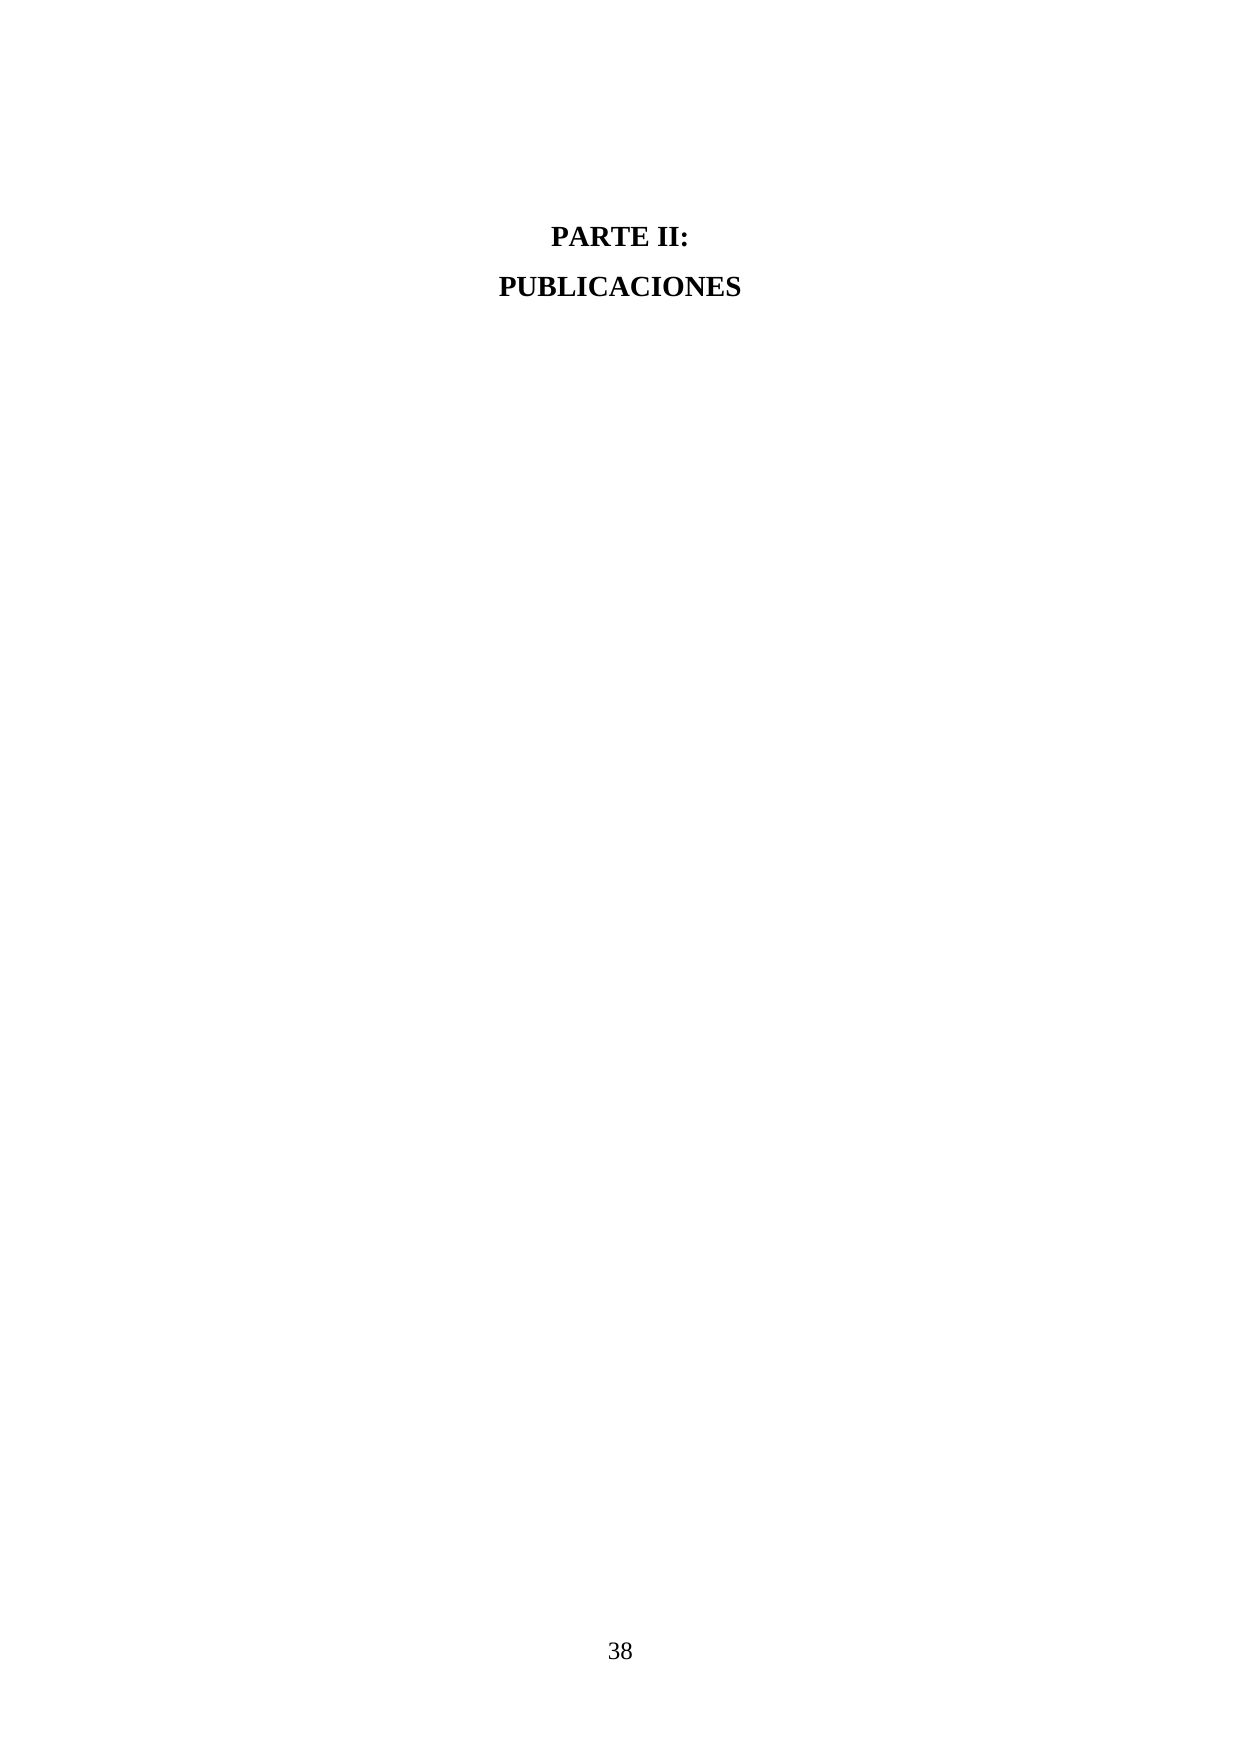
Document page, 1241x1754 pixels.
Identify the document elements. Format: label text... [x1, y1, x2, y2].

subtitle PUBLICACIONES [177, 269, 1063, 302]
subtitle PARTE II: [177, 219, 1063, 252]
